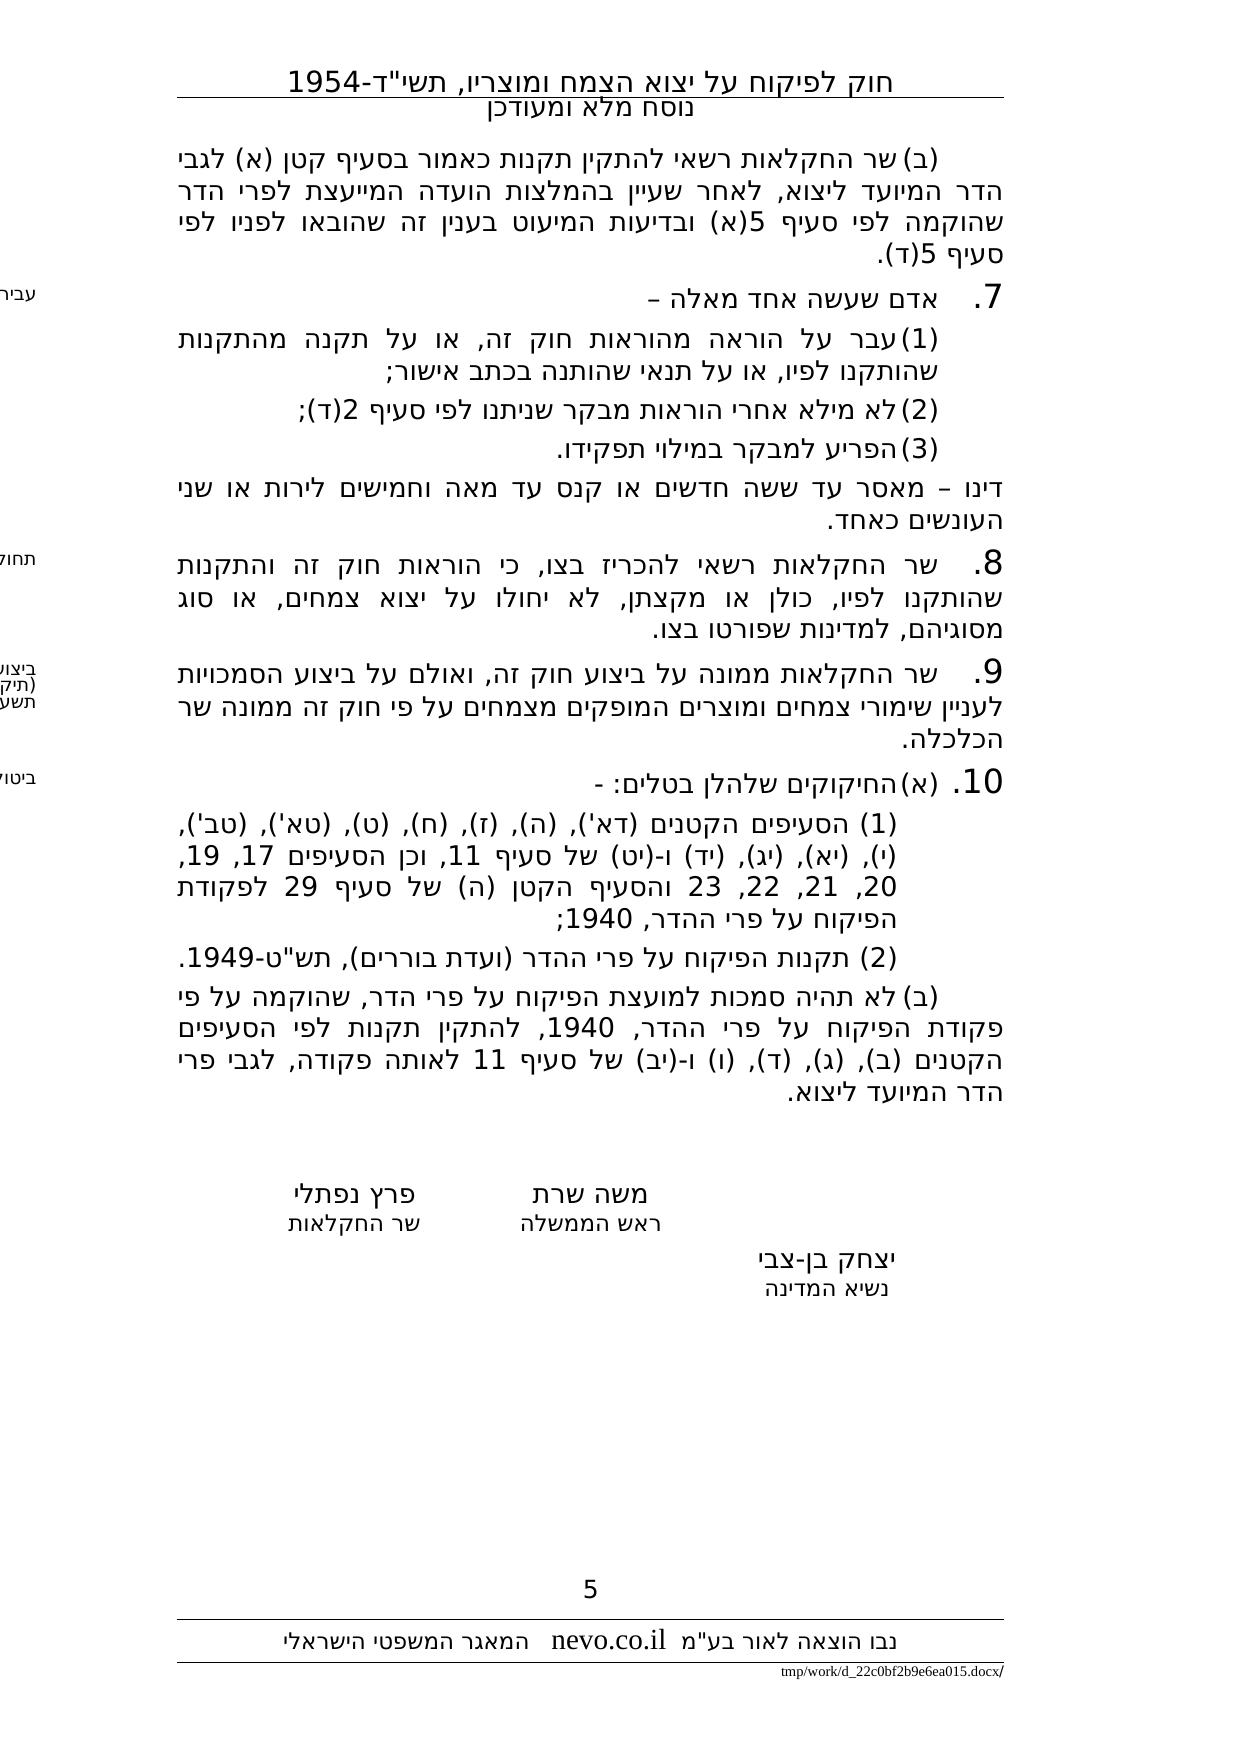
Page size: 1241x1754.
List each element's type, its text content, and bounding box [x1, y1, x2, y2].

text יצחק בן-צבי [177, 1244, 1004, 1275]
text ראש הממשלה שר החקלאות [177, 1210, 1004, 1236]
text 10. (א) החיקוקים שלהלן בטלים: - [177, 762, 1004, 801]
text 7. אדם שעשה אחד מאלה – [177, 277, 1004, 316]
text (ב) שר החקלאות רשאי להתקין תקנות כאמור בסעיף קטן (א) לגבי הדר המיועד ליצוא, לאחר שעיין בהמלצות הועדה המייעצת לפרי הדר שהוקמה לפי סעיף 5(א) ובדיעות המיעוט בענין זה שהובאו לפניו לפי סעיף 5(ד). [177, 144, 1004, 270]
text 9. שר החקלאות ממונה על ביצוע חוק זה, ואולם על ביצוע הסמכויות לעניין שימורי צמחים ומוצרים המופקים מצמחים על פי חוק זה ממונה שר הכלכלה. [177, 653, 1004, 754]
text (2) לא מילא אחרי הוראות מבקר שניתנו לפי סעיף 2(ד); [177, 394, 939, 426]
text נשיא המדינה [177, 1275, 1004, 1302]
text (1) עבר על הוראה מהוראות חוק זה, או על תקנה מהתקנות שהותקנו לפיו, או על תנאי שהותנה בכתב אישור; [177, 324, 939, 387]
text 8. שר החקלאות רשאי להכריז בצו, כי הוראות חוק זה והתקנות שהותקנו לפיו, כולן או מקצתן, לא יחולו על יצוא צמחים, או סוג מסוגיהם, למדינות שפורטו בצו. [177, 543, 1004, 645]
text (1) הסעיפים הקטנים (דא'), (ה), (ז), (ח), (ט), (טא'), (טב'), (י), (יא), (יג), (יד) ו-(יט) של סעיף 11, וכן הסעיפים 17, 19, 20, 21, 22, 23 והסעיף הקטן (ה) של סעיף 29 לפקודת הפיקוח על פרי ההדר, 1940; [177, 808, 898, 935]
text (2) תקנות הפיקוח על פרי ההדר (ועדת בוררים), תש"ט-1949. [177, 942, 898, 974]
text משה שרת פרץ נפתלי [177, 1178, 1004, 1210]
text (ב) לא תהיה סמכות למועצת הפיקוח על פרי הדר, שהוקמה על פי פקודת הפיקוח על פרי ההדר, 1940, להתקין תקנות לפי הסעיפים הקטנים (ב), (ג), (ד), (ו) ו-(יב) של סעיף 11 לאותה פקודה, לגבי פרי הדר המיועד ליצוא. [177, 981, 1004, 1107]
text דינו – מאסר עד ששה חדשים או קנס עד מאה וחמישים לירות או שני העונשים כאחד. [177, 472, 1004, 536]
text (3) הפריע למבקר במילוי תפקידו. [177, 433, 939, 465]
